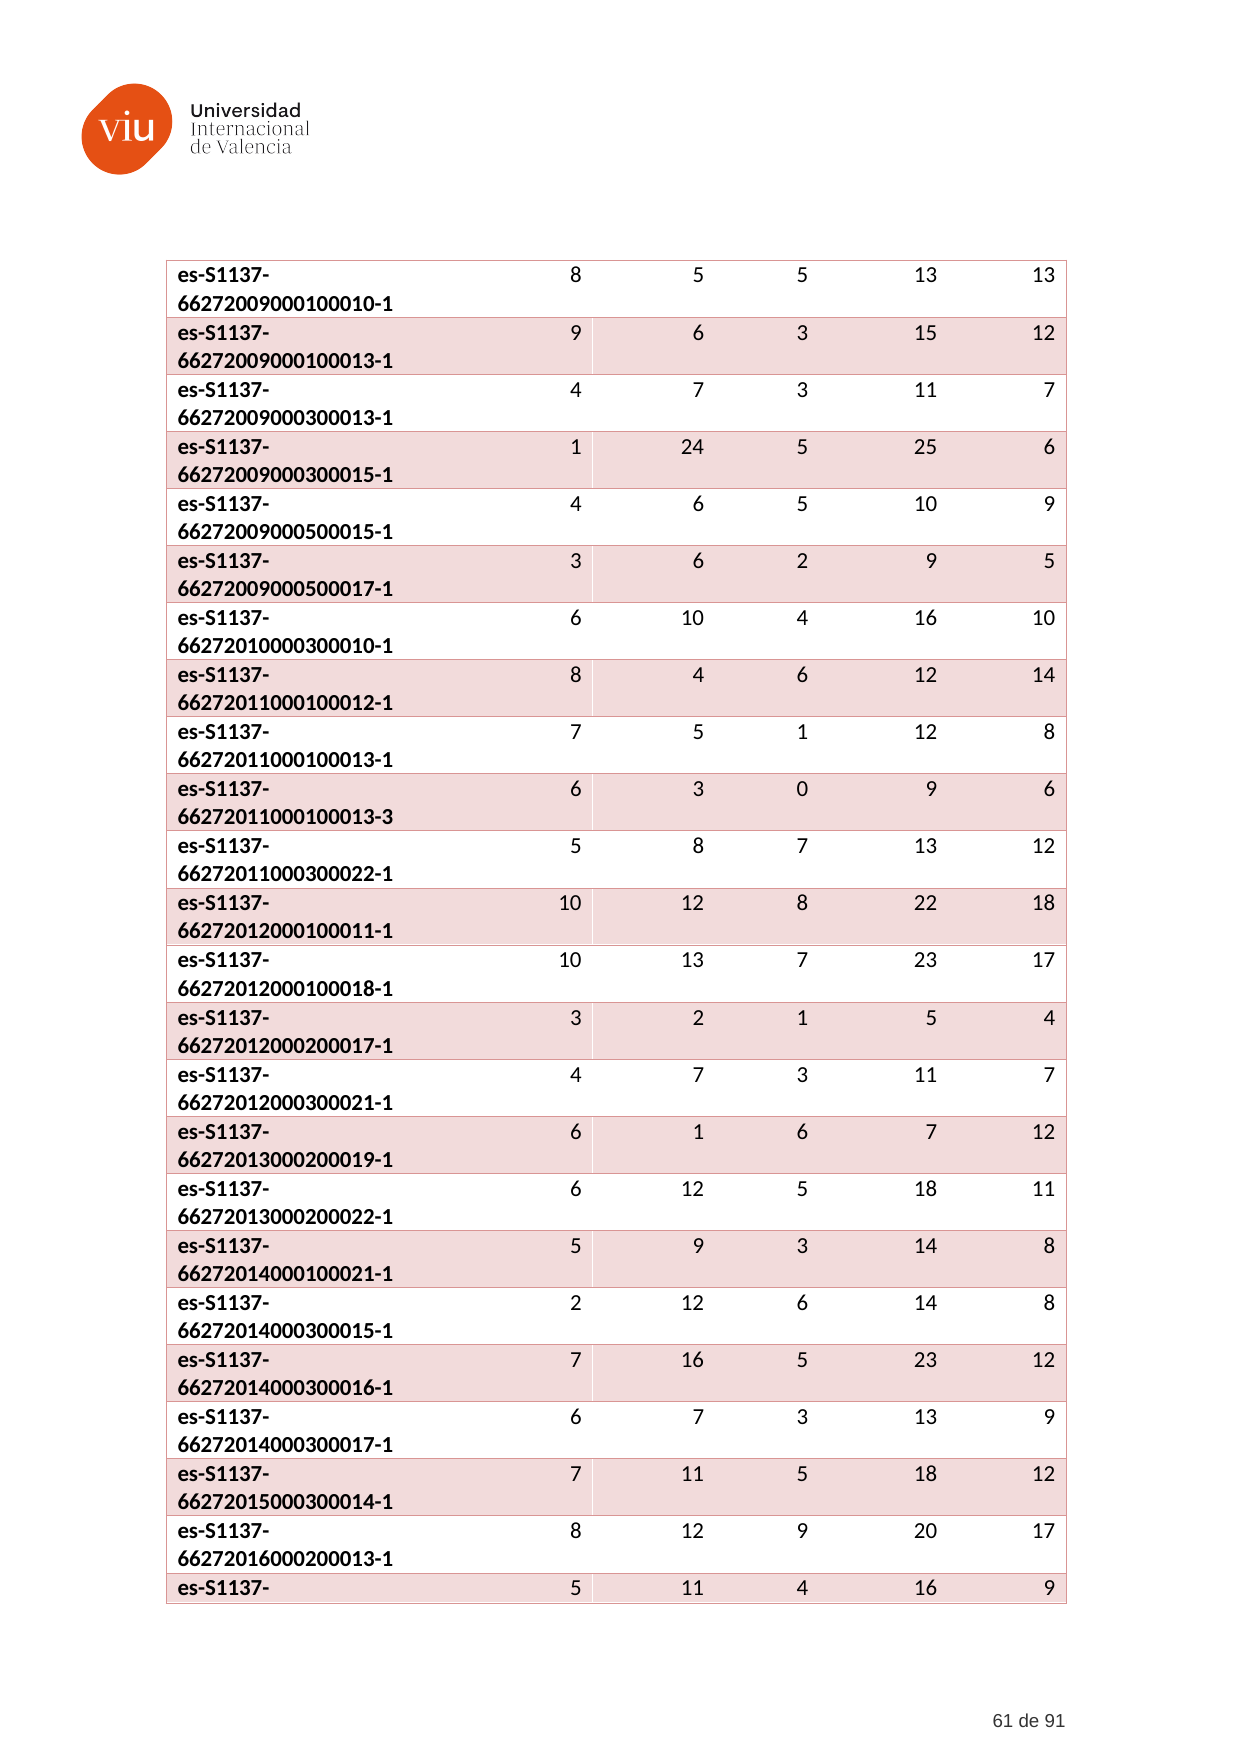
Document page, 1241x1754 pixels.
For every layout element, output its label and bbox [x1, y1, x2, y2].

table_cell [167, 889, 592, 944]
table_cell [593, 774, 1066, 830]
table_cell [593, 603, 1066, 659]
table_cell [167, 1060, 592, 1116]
picture [60, 62, 330, 197]
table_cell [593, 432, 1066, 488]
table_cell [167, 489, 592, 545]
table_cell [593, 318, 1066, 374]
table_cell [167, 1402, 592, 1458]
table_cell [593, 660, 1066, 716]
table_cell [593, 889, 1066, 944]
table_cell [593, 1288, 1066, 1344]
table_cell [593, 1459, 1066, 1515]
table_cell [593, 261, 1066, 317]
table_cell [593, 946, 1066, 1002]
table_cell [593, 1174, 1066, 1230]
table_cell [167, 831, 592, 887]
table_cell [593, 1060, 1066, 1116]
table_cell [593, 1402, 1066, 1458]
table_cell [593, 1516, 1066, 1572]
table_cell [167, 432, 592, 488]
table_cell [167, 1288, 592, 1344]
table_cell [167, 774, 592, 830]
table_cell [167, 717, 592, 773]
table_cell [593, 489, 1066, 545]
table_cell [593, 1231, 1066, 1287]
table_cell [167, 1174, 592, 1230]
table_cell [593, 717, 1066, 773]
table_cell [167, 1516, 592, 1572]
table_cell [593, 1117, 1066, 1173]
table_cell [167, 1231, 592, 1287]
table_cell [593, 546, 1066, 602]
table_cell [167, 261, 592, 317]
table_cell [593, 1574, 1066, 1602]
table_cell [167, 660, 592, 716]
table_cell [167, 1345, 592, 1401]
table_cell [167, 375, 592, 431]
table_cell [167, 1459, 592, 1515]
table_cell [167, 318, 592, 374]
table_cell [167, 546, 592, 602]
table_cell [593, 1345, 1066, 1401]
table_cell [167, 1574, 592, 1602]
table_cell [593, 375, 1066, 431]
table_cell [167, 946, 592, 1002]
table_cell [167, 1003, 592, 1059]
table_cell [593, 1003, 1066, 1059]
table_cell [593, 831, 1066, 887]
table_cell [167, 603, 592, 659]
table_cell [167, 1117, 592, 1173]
